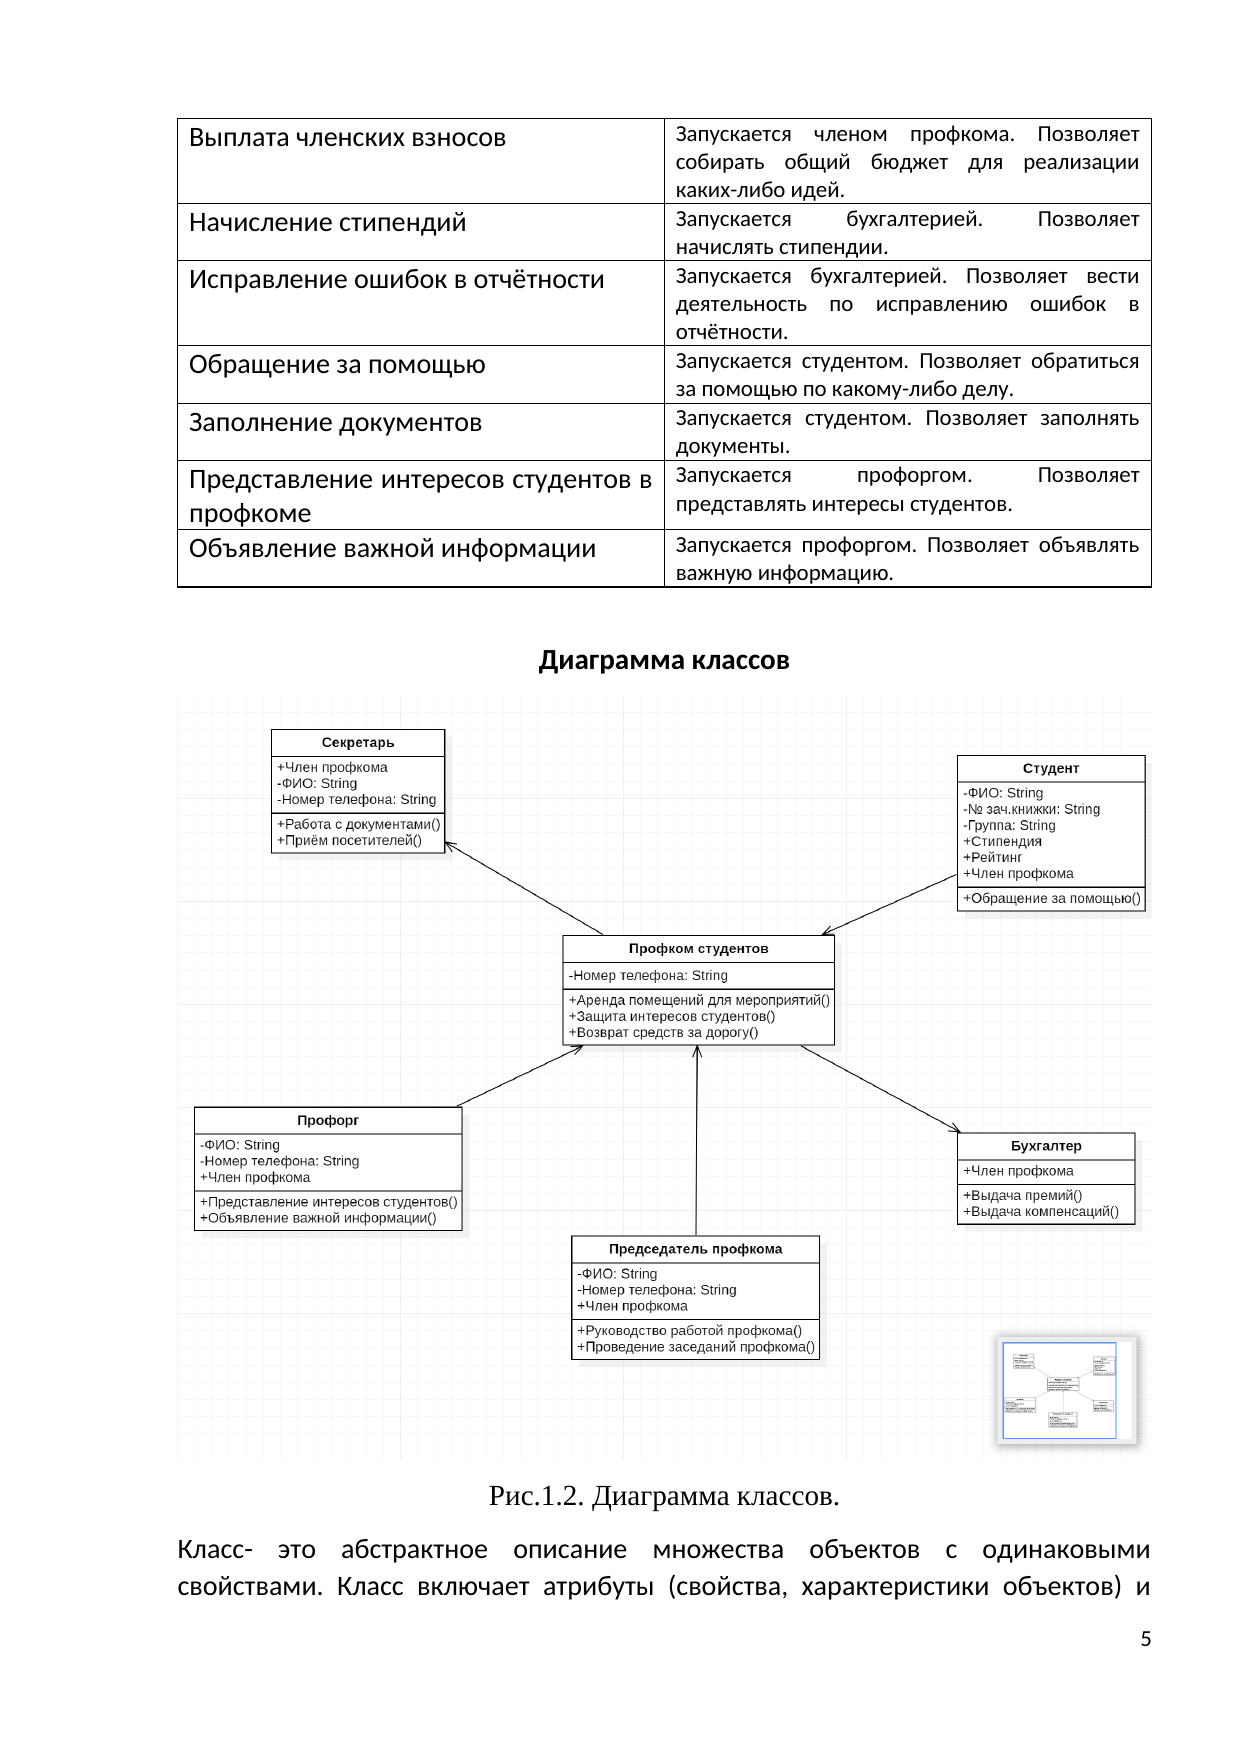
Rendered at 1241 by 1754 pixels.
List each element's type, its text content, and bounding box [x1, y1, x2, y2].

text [177, 1531, 1152, 1602]
text Диаграмма классов [177, 641, 1152, 677]
table_cell Выплата членских взносов [178, 119, 664, 203]
picture [177, 696, 1152, 1460]
table_cell Исправление ошибок в отчётности [178, 261, 664, 345]
table_cell Запускается бухгалтерией. Позволяет вести деятельность по исправлению ошибок в отчётности. [665, 261, 1151, 345]
table_cell Запускается профоргом. Позволяет представлять интересы студентов. [665, 461, 1151, 529]
table_cell Запускается профоргом. Позволяет объявлять важную информацию. [665, 530, 1151, 586]
text Рис.1.2. Диаграмма классов. [177, 1478, 1152, 1512]
table_cell Обращение за помощью [178, 346, 664, 402]
table_cell Начисление стипендий [178, 204, 664, 260]
table_cell Запускается членом профкома. Позволяет собирать общий бюджет для реализации каких-либо идей. [665, 119, 1151, 203]
table_cell Представление интересов студентов в профкоме [178, 461, 664, 529]
table_cell Запускается бухгалтерией. Позволяет начислять стипендии. [665, 204, 1151, 260]
table_cell Заполнение документов [178, 404, 664, 459]
table_cell Объявление важной информации [178, 530, 664, 586]
table_cell Запускается студентом. Позволяет обратиться за помощью по какому-либо делу. [665, 346, 1151, 402]
table_cell Запускается студентом. Позволяет заполнять документы. [665, 404, 1151, 459]
